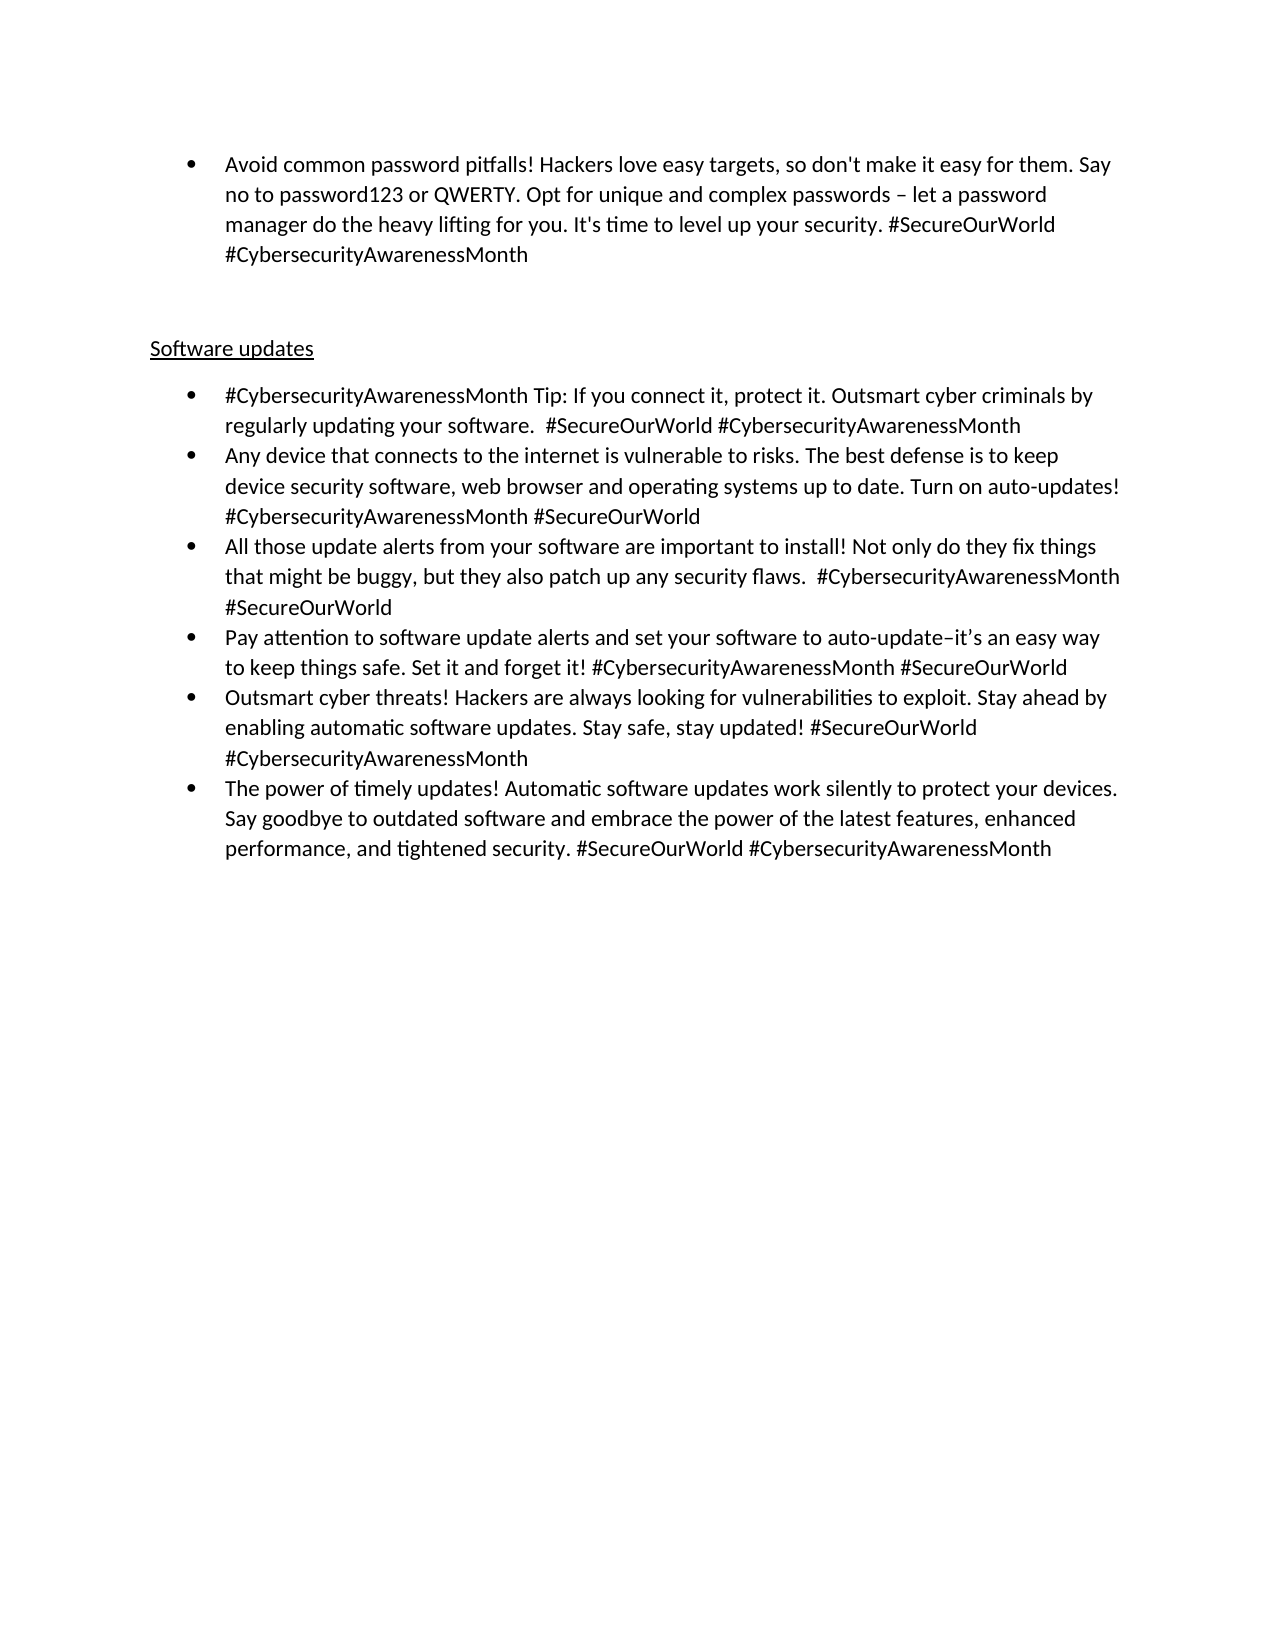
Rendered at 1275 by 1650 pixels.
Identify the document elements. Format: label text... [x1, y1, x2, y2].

list Avoid common password pitfalls! Hackers love easy targets, so don't make it easy for them. Say no to password123 or QWERTY. Opt for unique and complex passwords – let a password manager do the heavy lifting for you. It's time to level up your security. #SecureOurWorld #CybersecurityAwarenessMonth [187, 150, 1125, 269]
text Software updates [150, 334, 1125, 362]
list The power of timely updates! Automatic software updates work silently to protect your devices. Say goodbye to outdated software and embrace the power of the latest features, enhanced performance, and tightened security. #SecureOurWorld #CybersecurityAwarenessMonth [187, 774, 1125, 862]
list #CybersecurityAwarenessMonth Tip: If you connect it, protect it. Outsmart cyber criminals by regularly updating your software. #SecureOurWorld #CybersecurityAwarenessMonth [187, 381, 1125, 439]
list Pay attention to software update alerts and set your software to auto-update–it’s an easy way to keep things safe. Set it and forget it! #CybersecurityAwarenessMonth #SecureOurWorld [187, 623, 1125, 681]
list Any device that connects to the internet is vulnerable to risks. The best defense is to keep device security software, web browser and operating systems up to date. Turn on auto-updates! #CybersecurityAwarenessMonth #SecureOurWorld [187, 442, 1125, 530]
list All those update alerts from your software are important to install! Not only do they fix things that might be buggy, but they also patch up any security flaws. #CybersecurityAwarenessMonth #SecureOurWorld [187, 532, 1125, 621]
list Outsmart cyber threats! Hackers are always looking for vulnerabilities to exploit. Stay ahead by enabling automatic software updates. Stay safe, stay updated! #SecureOurWorld #CybersecurityAwarenessMonth [187, 683, 1125, 772]
